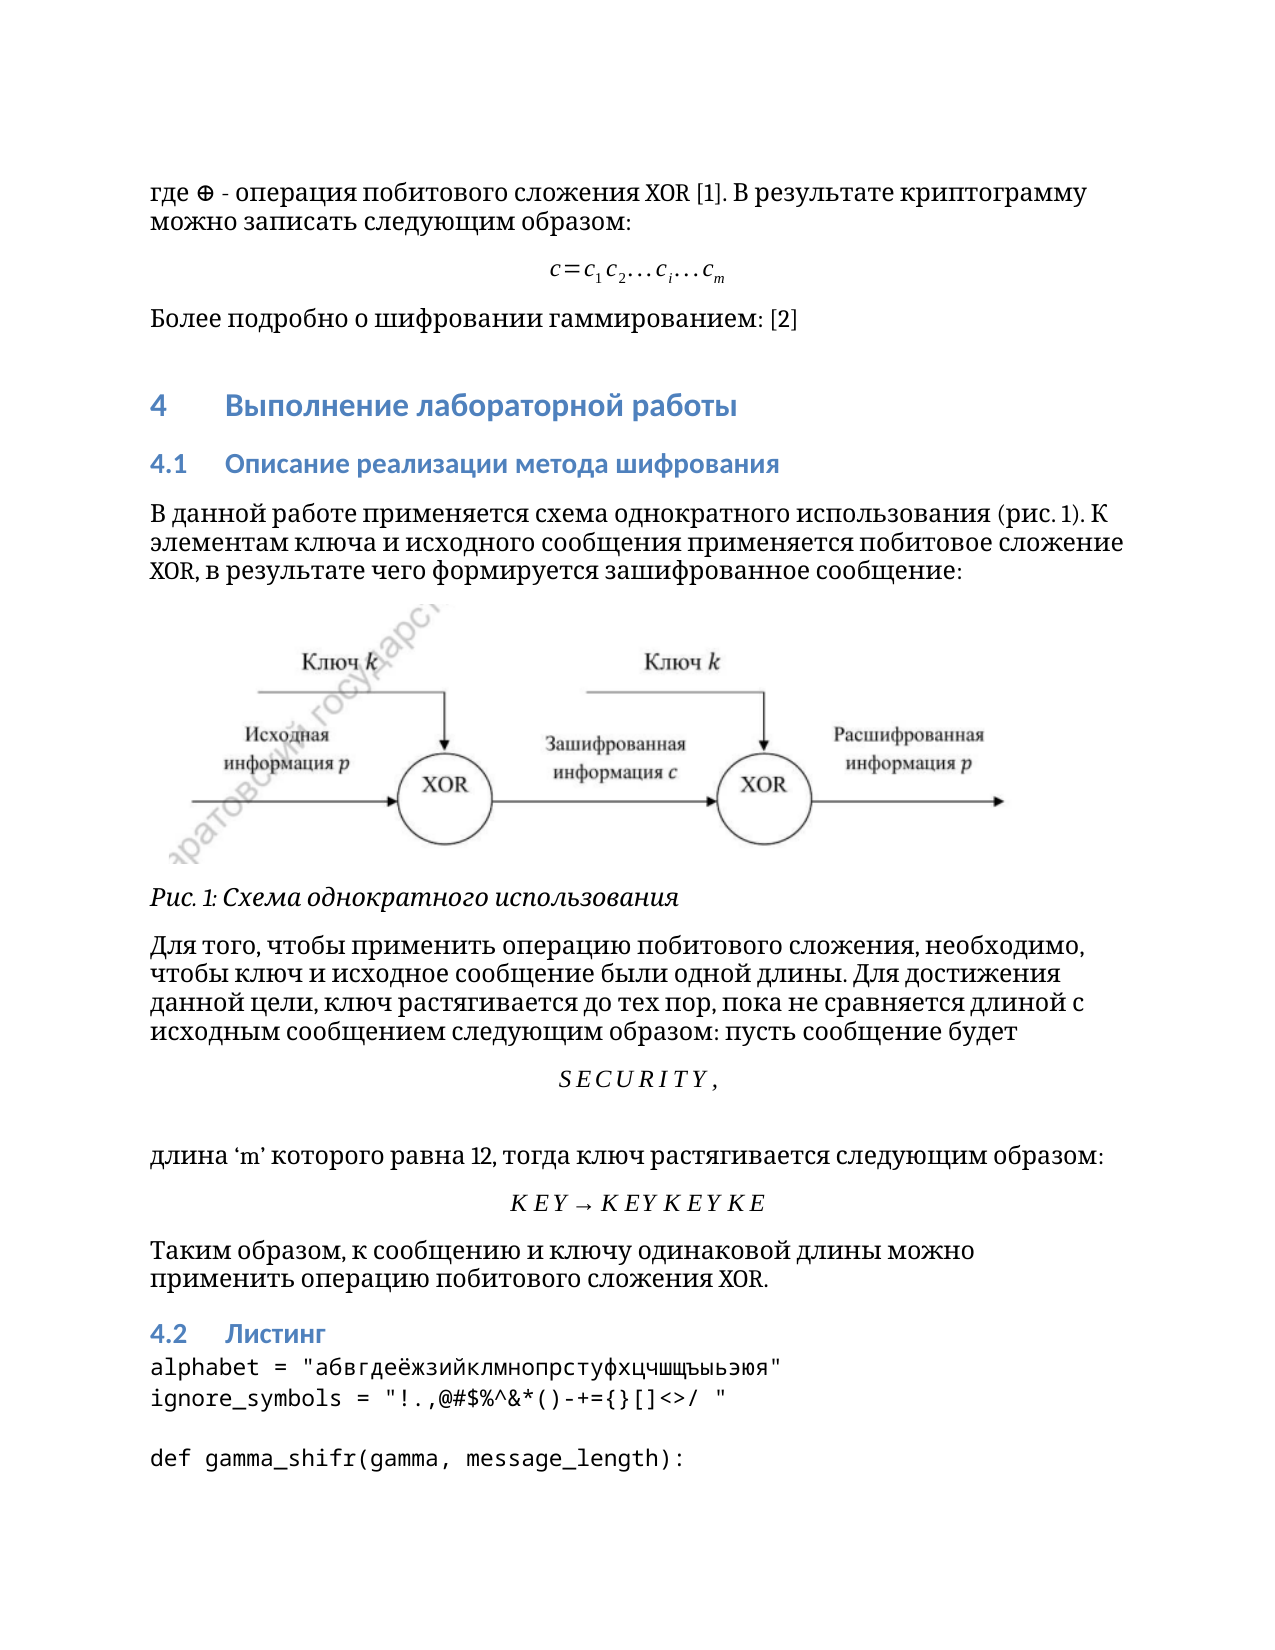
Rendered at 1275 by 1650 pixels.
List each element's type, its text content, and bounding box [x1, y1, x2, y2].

subtitle 4 Выполнение лабораторной работы [150, 384, 1125, 424]
text Рис. 1: Схема однократного использования [150, 884, 1125, 913]
subtitle 4.2 Листинг [150, 1315, 1125, 1351]
text где - операция побитового сложения XOR [1]. В результате криптограмму можно записать следующим образом: [150, 150, 1125, 236]
text В данной работе применяется схема однократного использования (рис. 1). К элементам ключа и исходного сообщения применяется побитовое сложение XOR, в результате чего формируется зашифрованное сообщение: [150, 500, 1125, 586]
text Более подробно о шифровании гаммированием: [2] [150, 305, 1125, 334]
picture [168, 604, 1044, 864]
subtitle 4.1 Описание реализации метода шифрования [150, 445, 1125, 481]
text Для того, чтобы применить операцию побитового сложения, необходимо, чтобы ключ и исходное сообщение были одной длины. Для достижения данной цели, ключ растягивается до тех пор, пока не сравняется длиной с исходным сообщением следующим образом: пусть сообщение будет [150, 932, 1125, 1047]
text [150, 1351, 1125, 1473]
text длина ‘m’ которого равна 12, тогда ключ растягивается следующим образом: [150, 1113, 1125, 1170]
text Таким образом, к сообщению и ключу одинаковой длины можно применить операцию побитового сложения XOR. [150, 1237, 1125, 1294]
